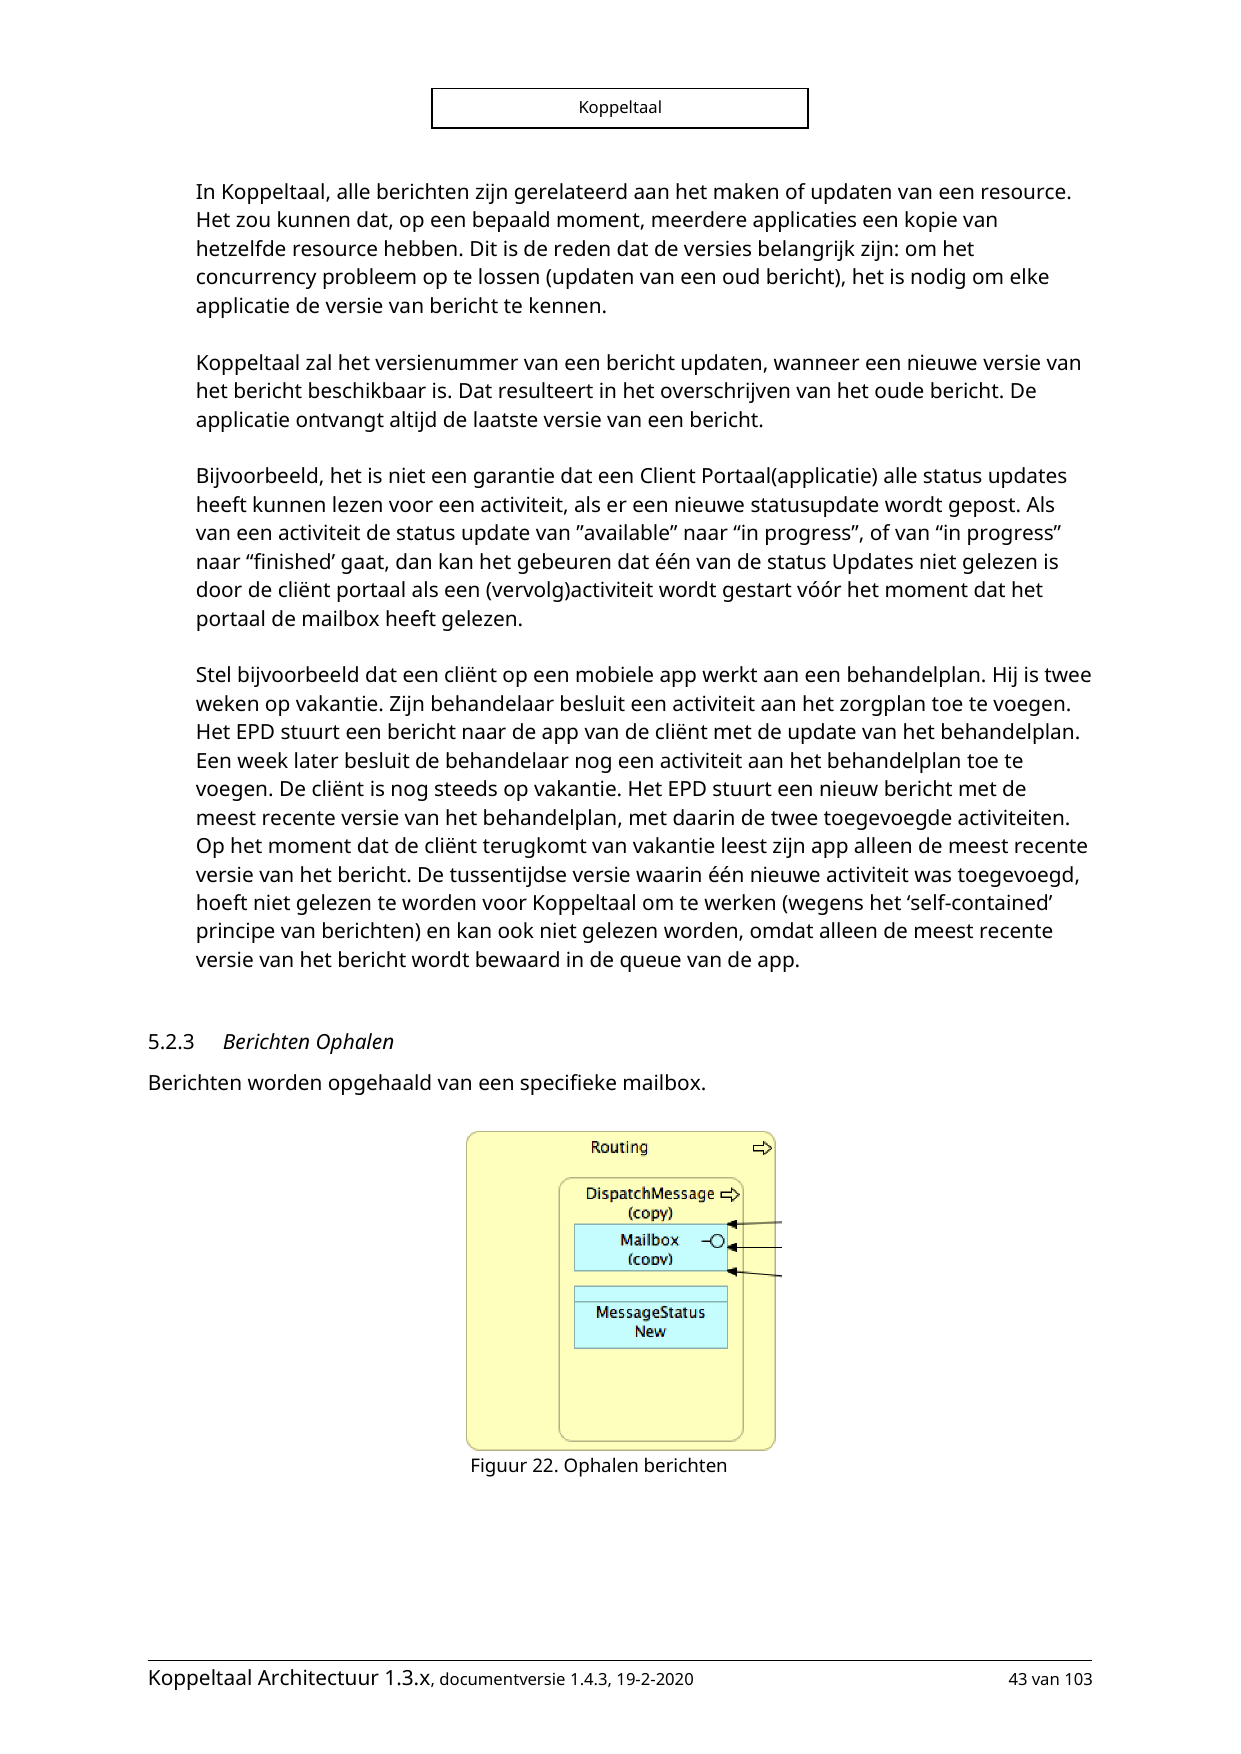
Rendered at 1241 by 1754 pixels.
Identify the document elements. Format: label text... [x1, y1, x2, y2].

text Stel bijvoorbeeld dat een cliënt op een mobiele app werkt aan een behandelplan. Hij is twee weken op vakantie. Zijn behandelaar besluit een activiteit aan het zorgplan toe te voegen. Het EPD stuurt een bericht naar de app van de cliënt met de update van het behandelplan. Een week later besluit de behandelaar nog een activiteit aan het behandelplan toe te voegen. De cliënt is nog steeds op vakantie. Het EPD stuurt een nieuw bericht met de meest recente versie van het behandelplan, met daarin de twee toegevoegde activiteiten. Op het moment dat de cliënt terugkomt van vakantie leest zijn app alleen de meest recente versie van het bericht. De tussentijdse versie waarin één nieuwe activiteit was toegevoegd, hoeft niet gelezen te worden voor Koppeltaal om te werken (wegens het ‘self-contained’ principe van berichten) en kan ook niet gelezen worden, omdat alleen de meest recente versie van het bericht wordt bewaard in de queue van de app. [196, 661, 1092, 973]
list In Koppeltaal, alle berichten zijn gerelateerd aan het maken of updaten van een resource. Het zou kunnen dat, op een bepaald moment, meerdere applicaties een kopie van hetzelfde resource hebben. Dit is de reden dat de versies belangrijk zijn: om het concurrency probleem op te lossen (updaten van een oud bericht), het is nodig om elke applicatie de versie van bericht te kennen. [196, 177, 1092, 319]
text Bijvoorbeeld, het is niet een garantie dat een Client Portaal(applicatie) alle status updates heeft kunnen lezen voor een activiteit, als er een nieuwe statusupdate wordt gepost. Als van een activiteit de status update van ”available” naar “in progress”, of van “in progress” naar “finished’ gaat, dan kan het gebeuren dat één van de status Updates niet gelezen is door de cliënt portaal als een (vervolg)activiteit wordt gestart vóór het moment dat het portaal de mailbox heeft gelezen. [196, 462, 1092, 632]
text Figuur 22. Ophalen berichten [148, 1452, 1092, 1478]
text Koppeltaal zal het versienummer van een bericht updaten, wanneer een nieuwe versie van het bericht beschikbaar is. Dat resulteert in het overschrijven van het oude bericht. De applicatie ontvangt altijd de laatste versie van een bericht. [196, 348, 1092, 433]
subtitle Berichten Ophalen [148, 1027, 1092, 1055]
text Berichten worden opgehaald van een specifieke mailbox. [148, 1068, 1092, 1096]
picture [458, 1124, 782, 1453]
